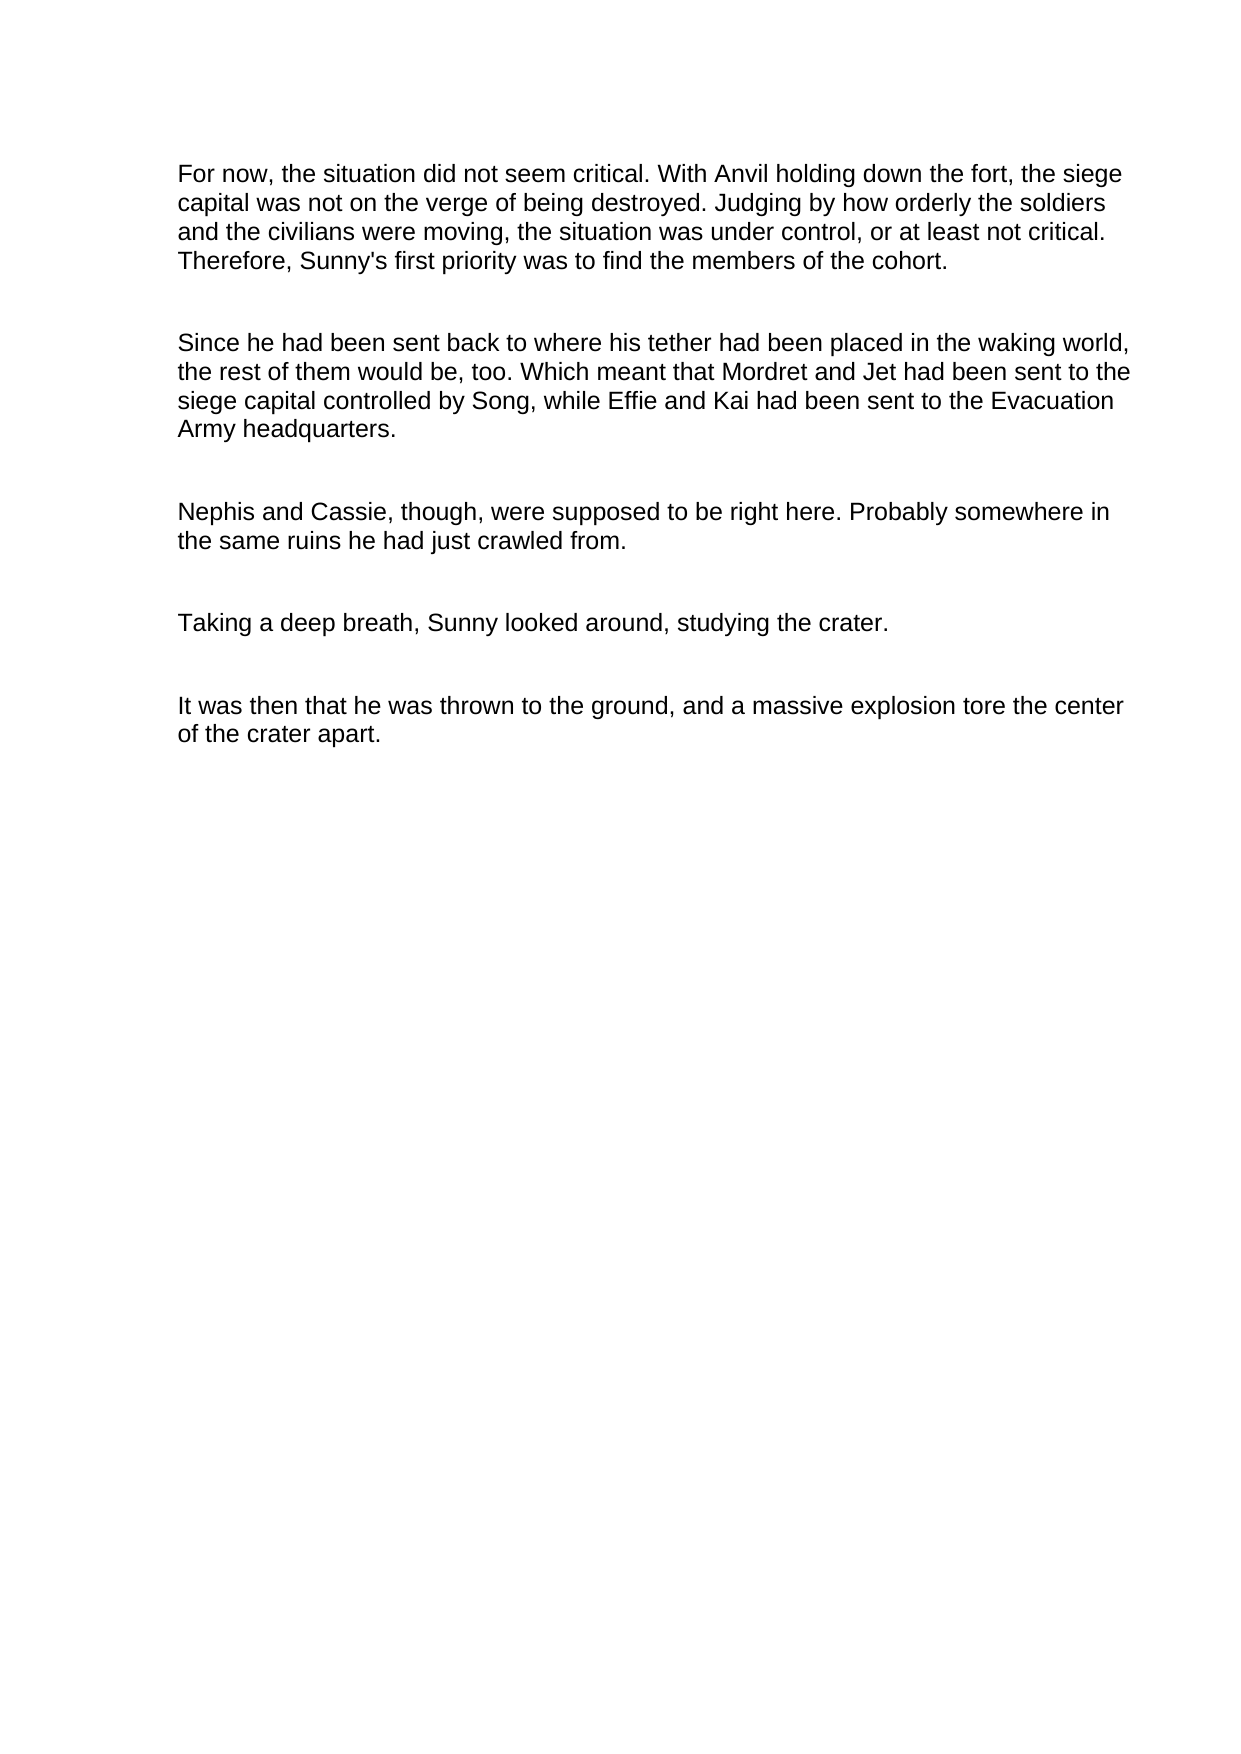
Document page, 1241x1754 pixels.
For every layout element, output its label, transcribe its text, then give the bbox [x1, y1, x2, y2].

text Taking a deep breath, Sunny looked around, studying the crater. [177, 608, 1152, 637]
text Nephis and Cassie, though, were supposed to be right here. Probably somewhere in the same ruins he had just crawled from. [177, 497, 1152, 554]
text For now, the situation did not seem critical. With Anvil holding down the fort, the siege capital was not on the verge of being destroyed. Judging by how orderly the soldiers and the civilians were moving, the situation was under control, or at least not critical. Therefore, Sunny's first priority was to find the members of the cohort. [177, 159, 1152, 274]
text Since he had been sent back to where his tether had been placed in the waking world, the rest of them would be, too. Which meant that Mordret and Jet had been sent to the siege capital controlled by Song, while Effie and Kai had been sent to the Evacuation Army headquarters. [177, 328, 1152, 443]
text It was then that he was thrown to the ground, and a massive explosion tore the center of the crater apart. [177, 691, 1152, 748]
